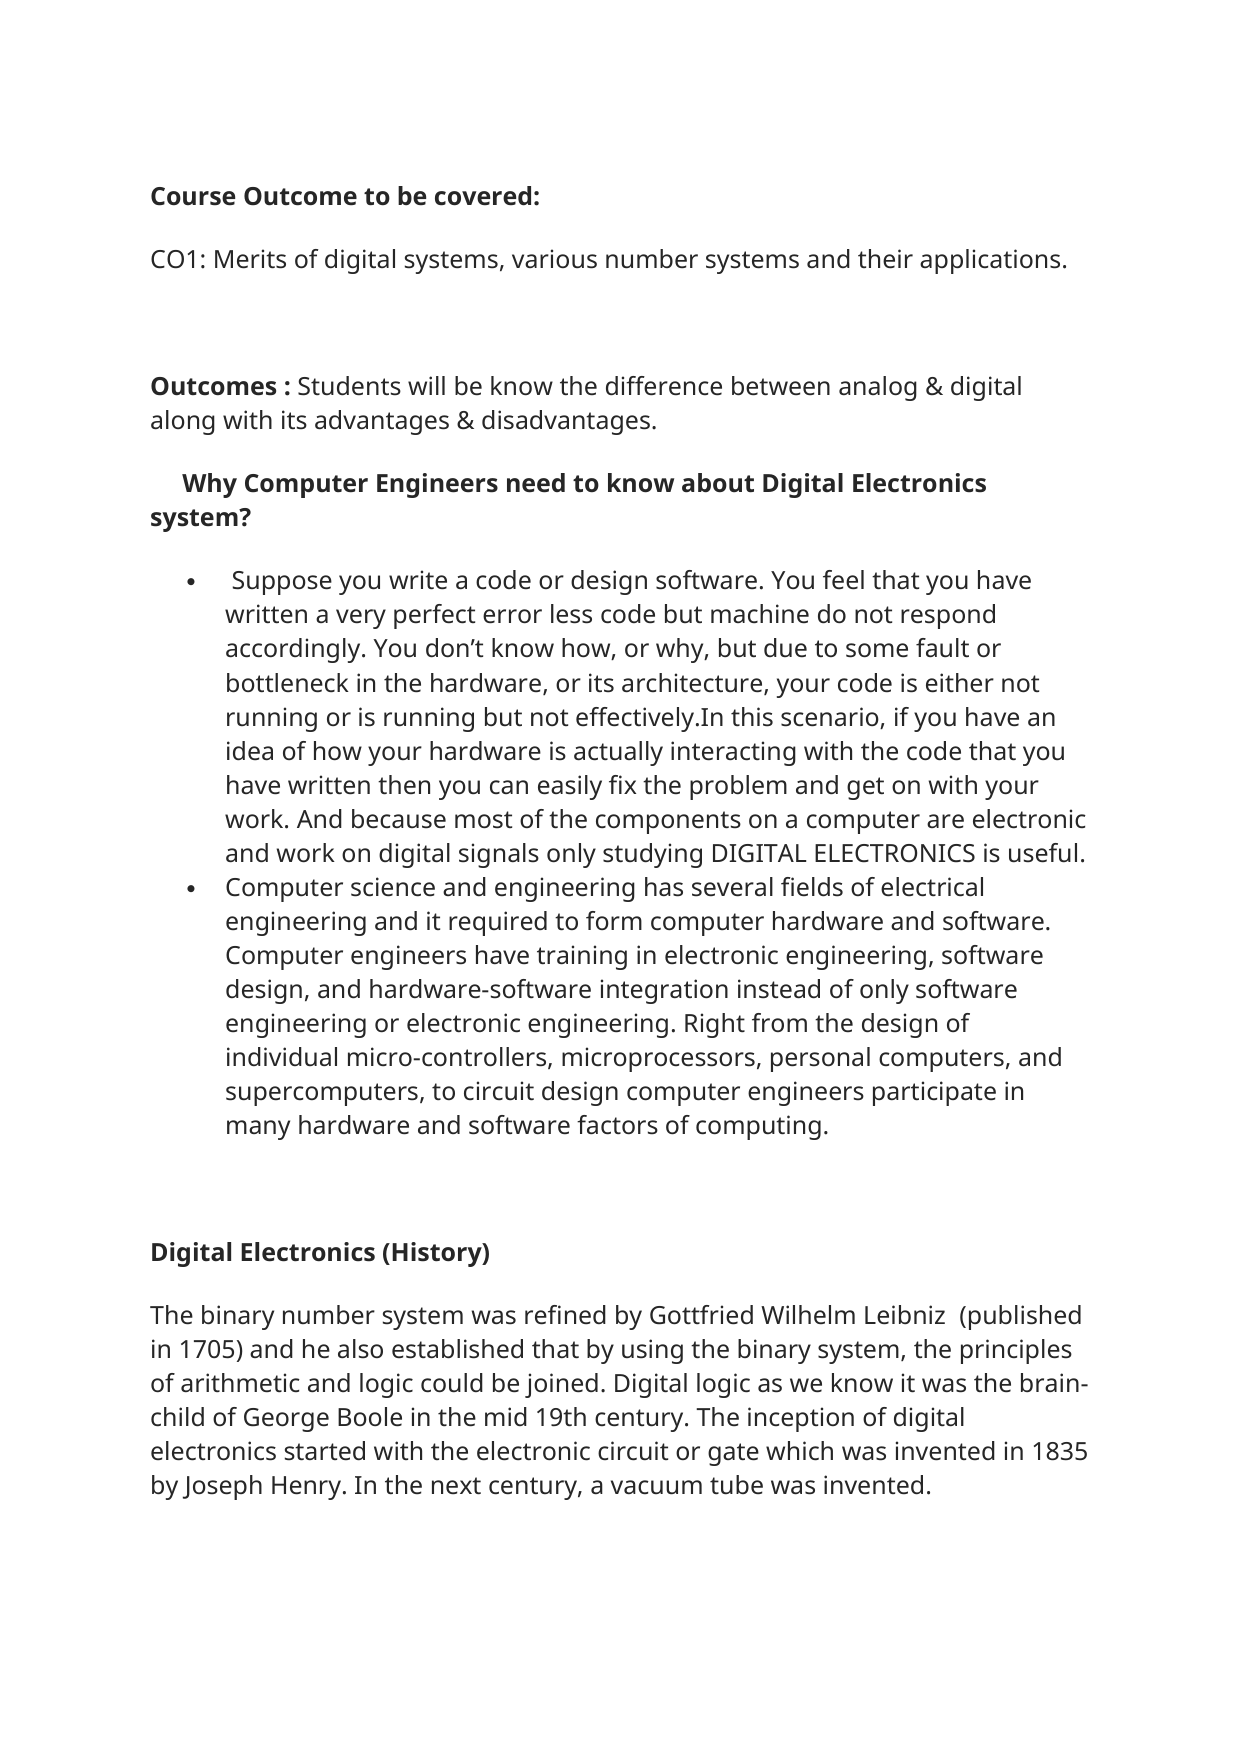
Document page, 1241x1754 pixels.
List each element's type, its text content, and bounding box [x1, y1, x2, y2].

text  Why Computer Engineers need to know about Digital Electronics system? [150, 466, 1090, 534]
text   Course Outcome to be covered: [150, 150, 1090, 213]
text The binary number system was refined by Gottfried Wilhelm Leibniz (published in 1705) and he also established that by using the binary system, the principles of arithmetic and logic could be joined. Digital logic as we know it was the brain-child of George Boole in the mid 19th century. The inception of digital electronics started with the electronic circuit or gate which was invented in 1835 by Joseph Henry. In the next century, a vacuum tube was invented. [150, 1298, 1090, 1502]
list Computer science and engineering has several fields of electrical engineering and it required to form computer hardware and software. Computer engineers have training in electronic engineering, software design, and hardware-software integration instead of only software engineering or electronic engineering. Right from the design of individual micro-controllers, microprocessors, personal computers, and supercomputers, to circuit design computer engineers participate in many hardware and software factors of computing. [187, 869, 1090, 1142]
text Digital Electronics (History) [150, 1234, 1090, 1268]
list Suppose you write a code or design software. You feel that you have written a very perfect error less code but machine do not respond accordingly. You don’t know how, or why, but due to some fault or bottleneck in the hardware, or its architecture, your code is either not running or is running but not effectively.In this scenario, if you have an idea of how your hardware is actually interacting with the code that you have written then you can easily fix the problem and get on with your work. And because most of the components on a computer are electronic and work on digital signals only studying DIGITAL ELECTRONICS is useful. [187, 563, 1090, 869]
text CO1: Merits of digital systems, various number systems and their applications. [150, 242, 1090, 276]
text Outcomes : Students will be know the difference between analog & digital along with its advantages & disadvantages. [150, 368, 1090, 437]
